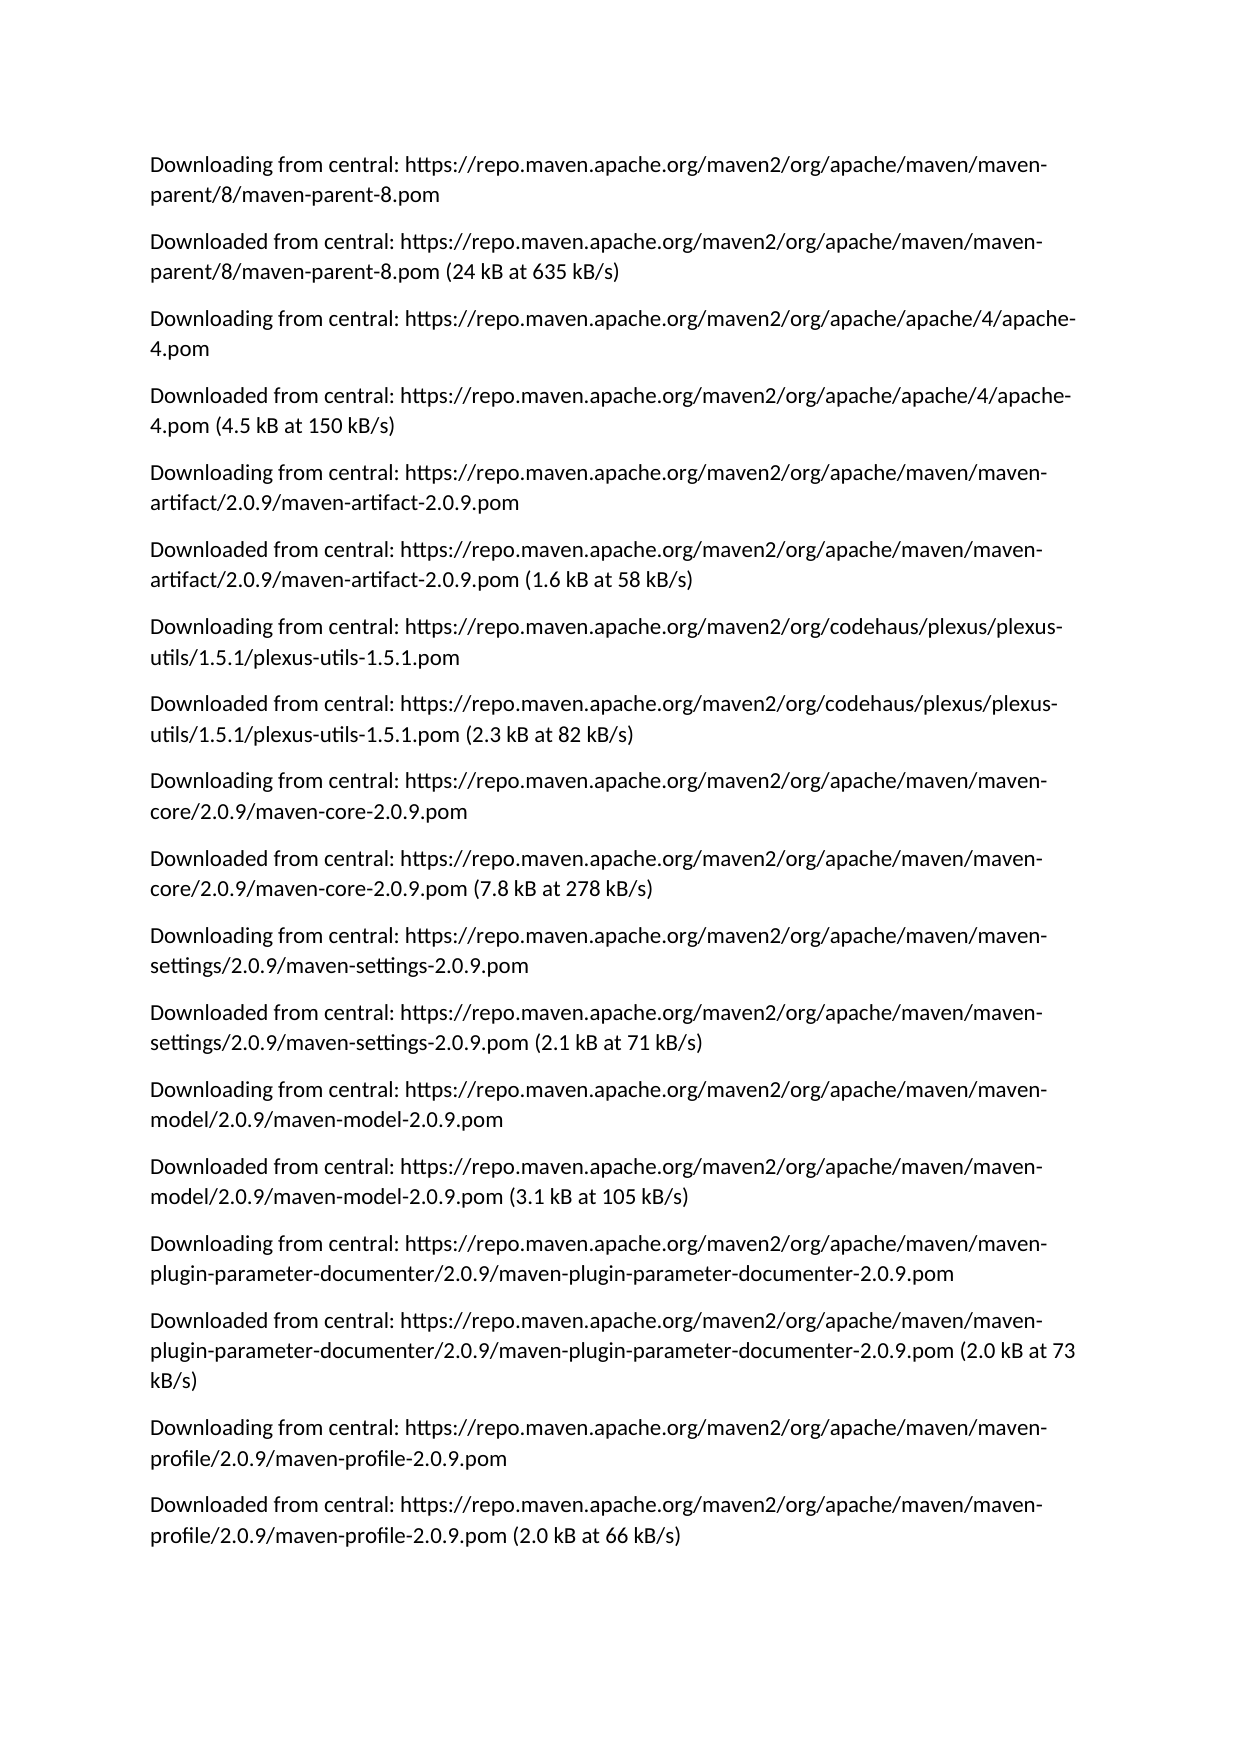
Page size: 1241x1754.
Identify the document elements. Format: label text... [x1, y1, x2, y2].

text Downloading from central: https://repo.maven.apache.org/maven2/org/codehaus/plexus/plexus-utils/1.5.1/plexus-utils-1.5.1.pom [150, 612, 1090, 671]
text Downloaded from central: https://repo.maven.apache.org/maven2/org/apache/maven/maven-parent/8/maven-parent-8.pom (24 kB at 635 kB/s) [150, 227, 1090, 285]
text Downloaded from central: https://repo.maven.apache.org/maven2/org/apache/maven/maven-settings/2.0.9/maven-settings-2.0.9.pom (2.1 kB at 71 kB/s) [150, 998, 1090, 1056]
text Downloading from central: https://repo.maven.apache.org/maven2/org/apache/maven/maven-artifact/2.0.9/maven-artifact-2.0.9.pom [150, 458, 1090, 517]
text Downloading from central: https://repo.maven.apache.org/maven2/org/apache/maven/maven-settings/2.0.9/maven-settings-2.0.9.pom [150, 921, 1090, 979]
text Downloaded from central: https://repo.maven.apache.org/maven2/org/apache/maven/maven-profile/2.0.9/maven-profile-2.0.9.pom (2.0 kB at 66 kB/s) [150, 1491, 1090, 1549]
text Downloading from central: https://repo.maven.apache.org/maven2/org/apache/maven/maven-profile/2.0.9/maven-profile-2.0.9.pom [150, 1413, 1090, 1472]
text Downloaded from central: https://repo.maven.apache.org/maven2/org/apache/apache/4/apache-4.pom (4.5 kB at 150 kB/s) [150, 381, 1090, 439]
text Downloaded from central: https://repo.maven.apache.org/maven2/org/codehaus/plexus/plexus-utils/1.5.1/plexus-utils-1.5.1.pom (2.3 kB at 82 kB/s) [150, 689, 1090, 748]
text Downloaded from central: https://repo.maven.apache.org/maven2/org/apache/maven/maven-plugin-parameter-documenter/2.0.9/maven-plugin-parameter-documenter-2.0.9.pom (2.0 kB at 73 kB/s) [150, 1306, 1090, 1395]
text Downloading from central: https://repo.maven.apache.org/maven2/org/apache/maven/maven-core/2.0.9/maven-core-2.0.9.pom [150, 767, 1090, 825]
text Downloading from central: https://repo.maven.apache.org/maven2/org/apache/maven/maven-plugin-parameter-documenter/2.0.9/maven-plugin-parameter-documenter-2.0.9.pom [150, 1229, 1090, 1287]
text Downloading from central: https://repo.maven.apache.org/maven2/org/apache/maven/maven-parent/8/maven-parent-8.pom [150, 150, 1090, 208]
text Downloaded from central: https://repo.maven.apache.org/maven2/org/apache/maven/maven-core/2.0.9/maven-core-2.0.9.pom (7.8 kB at 278 kB/s) [150, 844, 1090, 902]
text Downloading from central: https://repo.maven.apache.org/maven2/org/apache/apache/4/apache-4.pom [150, 304, 1090, 362]
text Downloading from central: https://repo.maven.apache.org/maven2/org/apache/maven/maven-model/2.0.9/maven-model-2.0.9.pom [150, 1075, 1090, 1133]
text Downloaded from central: https://repo.maven.apache.org/maven2/org/apache/maven/maven-model/2.0.9/maven-model-2.0.9.pom (3.1 kB at 105 kB/s) [150, 1152, 1090, 1210]
text Downloaded from central: https://repo.maven.apache.org/maven2/org/apache/maven/maven-artifact/2.0.9/maven-artifact-2.0.9.pom (1.6 kB at 58 kB/s) [150, 535, 1090, 594]
